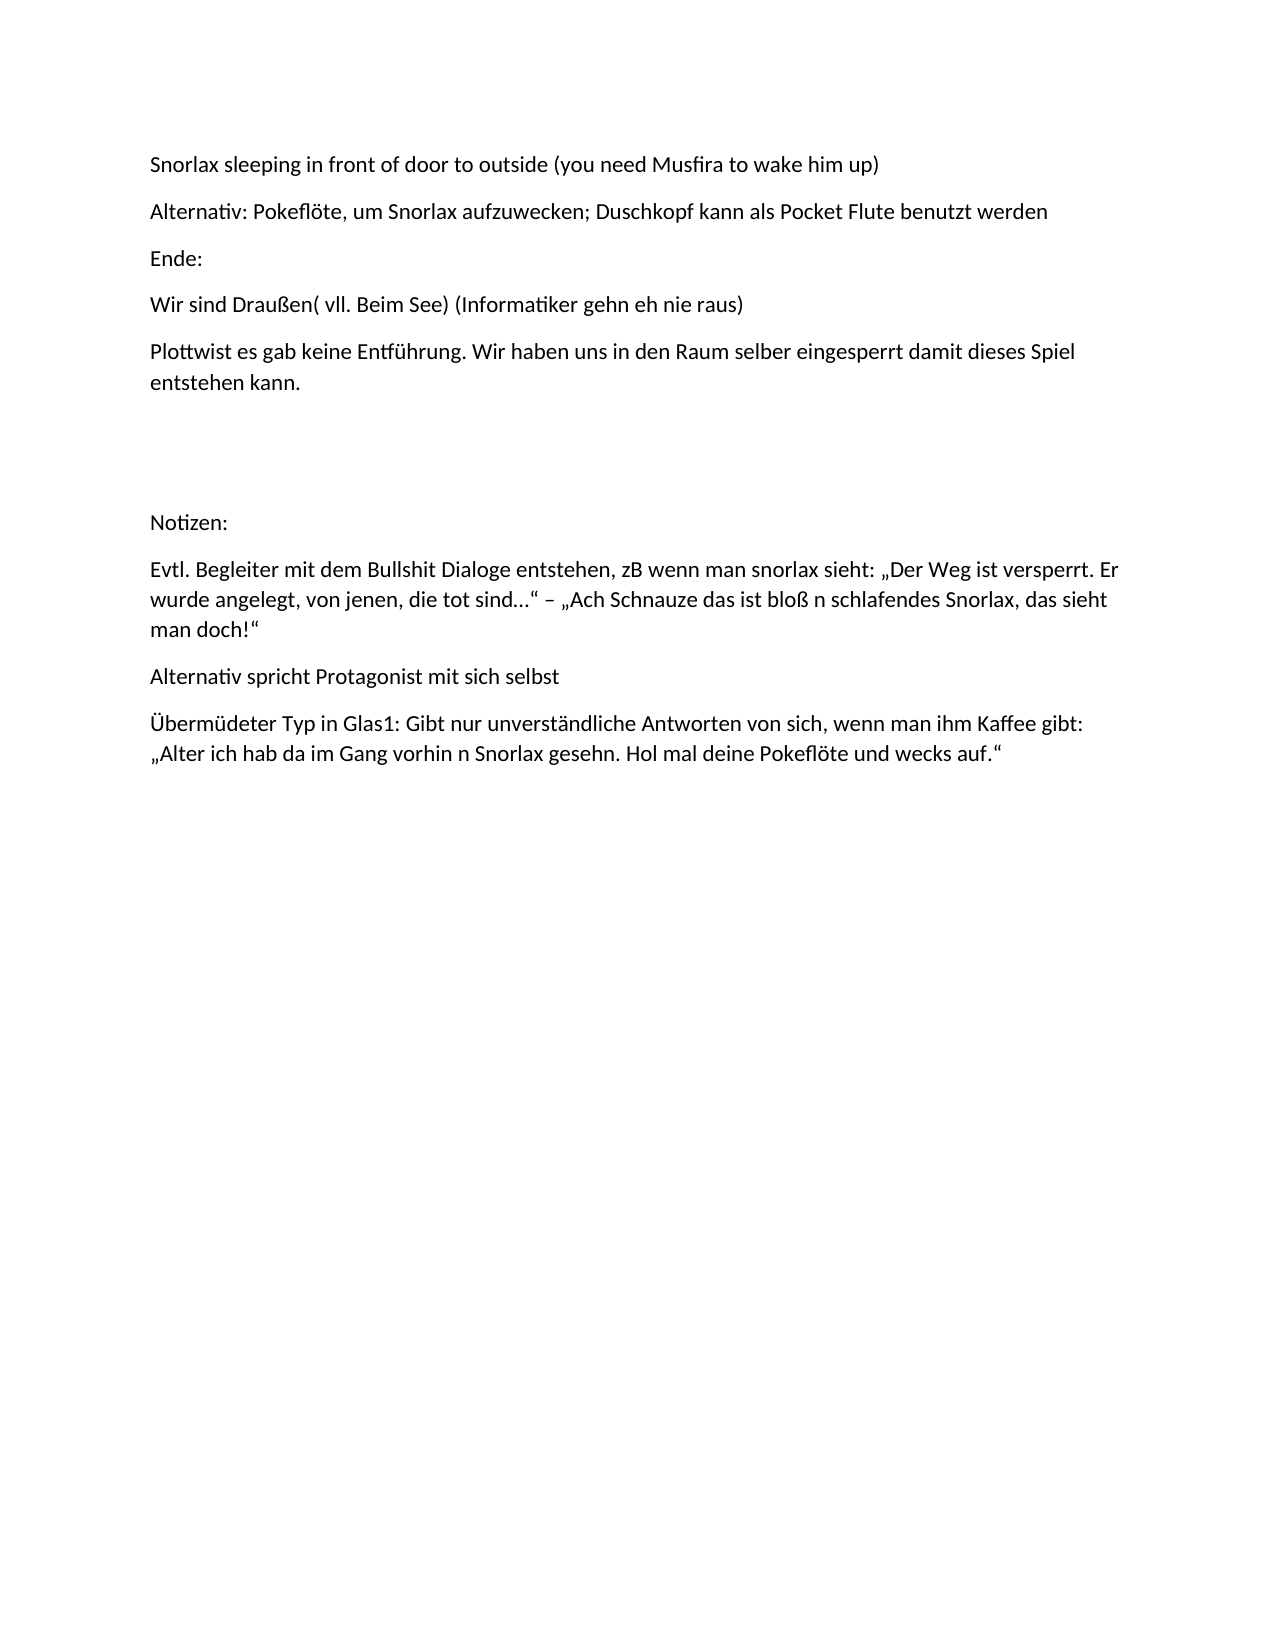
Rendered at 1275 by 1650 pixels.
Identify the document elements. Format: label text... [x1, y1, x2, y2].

text Alternativ spricht Protagonist mit sich selbst [150, 662, 1125, 691]
text Notizen: [150, 508, 1125, 536]
text Evtl. Begleiter mit dem Bullshit Dialoge entstehen, zB wenn man snorlax sieht: „Der Weg ist versperrt. Er wurde angelegt, von jenen, die tot sind…“ – „Ach Schnauze das ist bloß n schlafendes Snorlax, das sieht man doch!“ [150, 555, 1125, 644]
text Ende: [150, 244, 1125, 272]
text Snorlax sleeping in front of door to outside (you need Musfira to wake him up) [150, 150, 1125, 178]
text Plottwist es gab keine Entführung. Wir haben uns in den Raum selber eingesperrt damit dieses Spiel entstehen kann. [150, 337, 1125, 396]
text Übermüdeter Typ in Glas1: Gibt nur unverständliche Antworten von sich, wenn man ihm Kaffee gibt: „Alter ich hab da im Gang vorhin n Snorlax gesehn. Hol mal deine Pokeflöte und wecks auf.“ [150, 709, 1125, 768]
text Wir sind Draußen( vll. Beim See) (Informatiker gehn eh nie raus) [150, 291, 1125, 319]
text Alternativ: Pokeflöte, um Snorlax aufzuwecken; Duschkopf kann als Pocket Flute benutzt werden [150, 197, 1125, 225]
